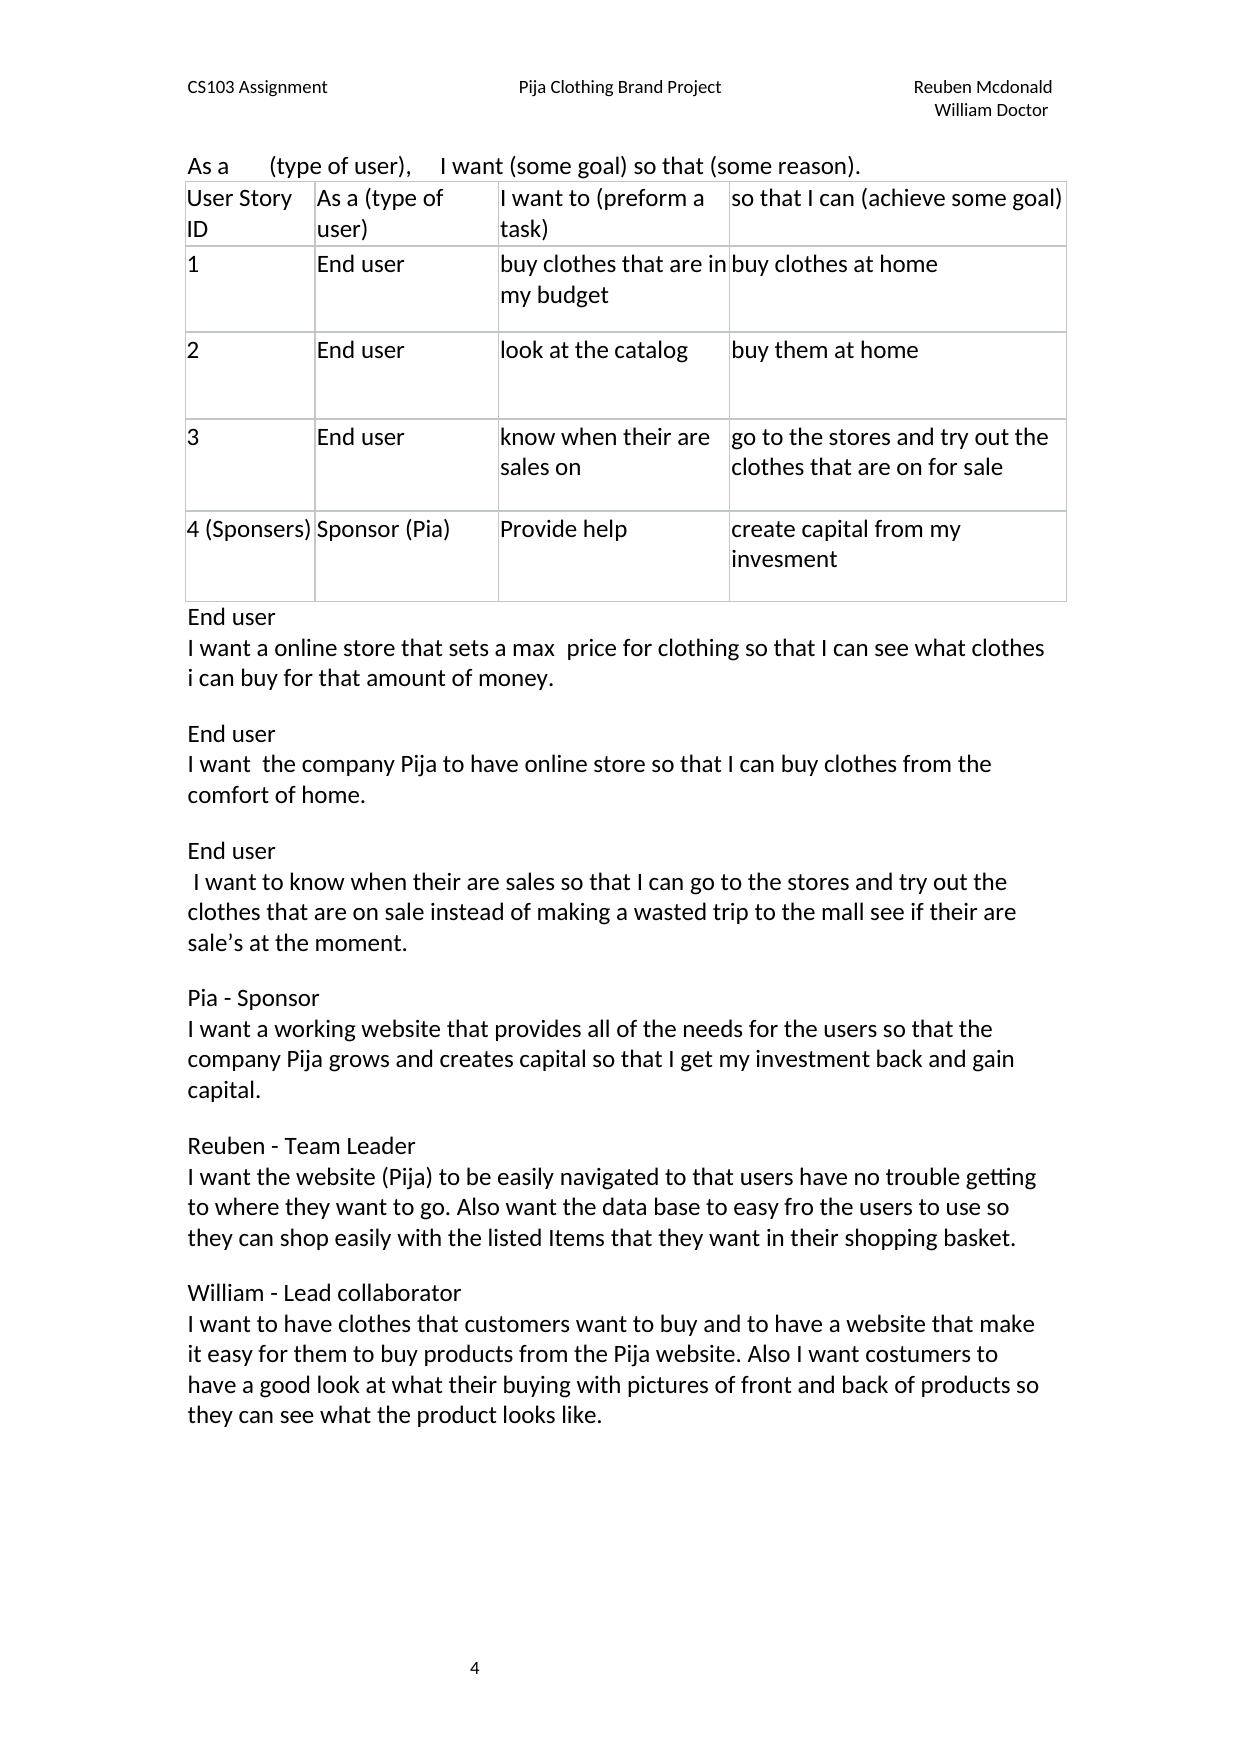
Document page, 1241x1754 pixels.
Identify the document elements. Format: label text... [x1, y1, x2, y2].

table_cell buy clothes at home [730, 247, 1066, 331]
text I want to know when their are sales so that I can go to the stores and try out the clothes that are on sale instead of making a wasted trip to the mall see if their are sale’s at the moment. [187, 866, 1053, 957]
table_cell Provide help [499, 512, 729, 601]
text End user [187, 718, 1053, 749]
table_cell 4 (Sponsers) [186, 512, 314, 601]
text I want the company Pija to have online store so that I can buy clothes from the comfort of home. [187, 749, 1053, 810]
text End user [187, 602, 1053, 632]
text I want to have clothes that customers want to buy and to have a website that make it easy for them to buy products from the Pija website. Also I want costumers to have a good look at what their buying with pictures of front and back of products so they can see what the product looks like. [187, 1308, 1053, 1430]
table_cell buy clothes that are in my budget [499, 247, 729, 331]
table_header User Story ID [186, 182, 314, 245]
table_cell create capital from my invesment [730, 512, 1066, 601]
table_cell End user [316, 333, 498, 418]
table_header As a (type of user) [316, 182, 498, 245]
text As a (type of user), I want (some goal) so that (some reason). [187, 150, 1053, 181]
text Pia - Sponsor [187, 983, 1053, 1013]
table_cell 3 [186, 420, 314, 510]
table_cell look at the catalog [499, 333, 729, 418]
text William - Lead collaborator [187, 1278, 1053, 1308]
text I want a working website that provides all of the needs for the users so that the company Pija grows and creates capital so that I get my investment back and gain capital. [187, 1013, 1053, 1105]
table_cell 2 [186, 333, 314, 418]
table_header I want to (preform a task) [499, 182, 729, 245]
text End user [187, 835, 1053, 866]
table_cell Sponsor (Pia) [316, 512, 498, 601]
table_cell buy them at home [730, 333, 1066, 418]
table_cell 1 [186, 247, 314, 331]
table_cell End user [316, 420, 498, 510]
table_header so that I can (achieve some goal) [730, 182, 1066, 245]
text Reuben - Team Leader [187, 1130, 1053, 1161]
table_cell End user [316, 247, 498, 331]
table_cell go to the stores and try out the clothes that are on for sale [730, 420, 1066, 510]
text I want a online store that sets a max price for clothing so that I can see what clothes i can buy for that amount of money. [187, 632, 1053, 693]
text I want the website (Pija) to be easily navigated to that users have no trouble getting to where they want to go. Also want the data base to easy fro the users to use so they can shop easily with the listed Items that they want in their shopping basket. [187, 1161, 1053, 1252]
table_cell know when their are sales on [499, 420, 729, 510]
